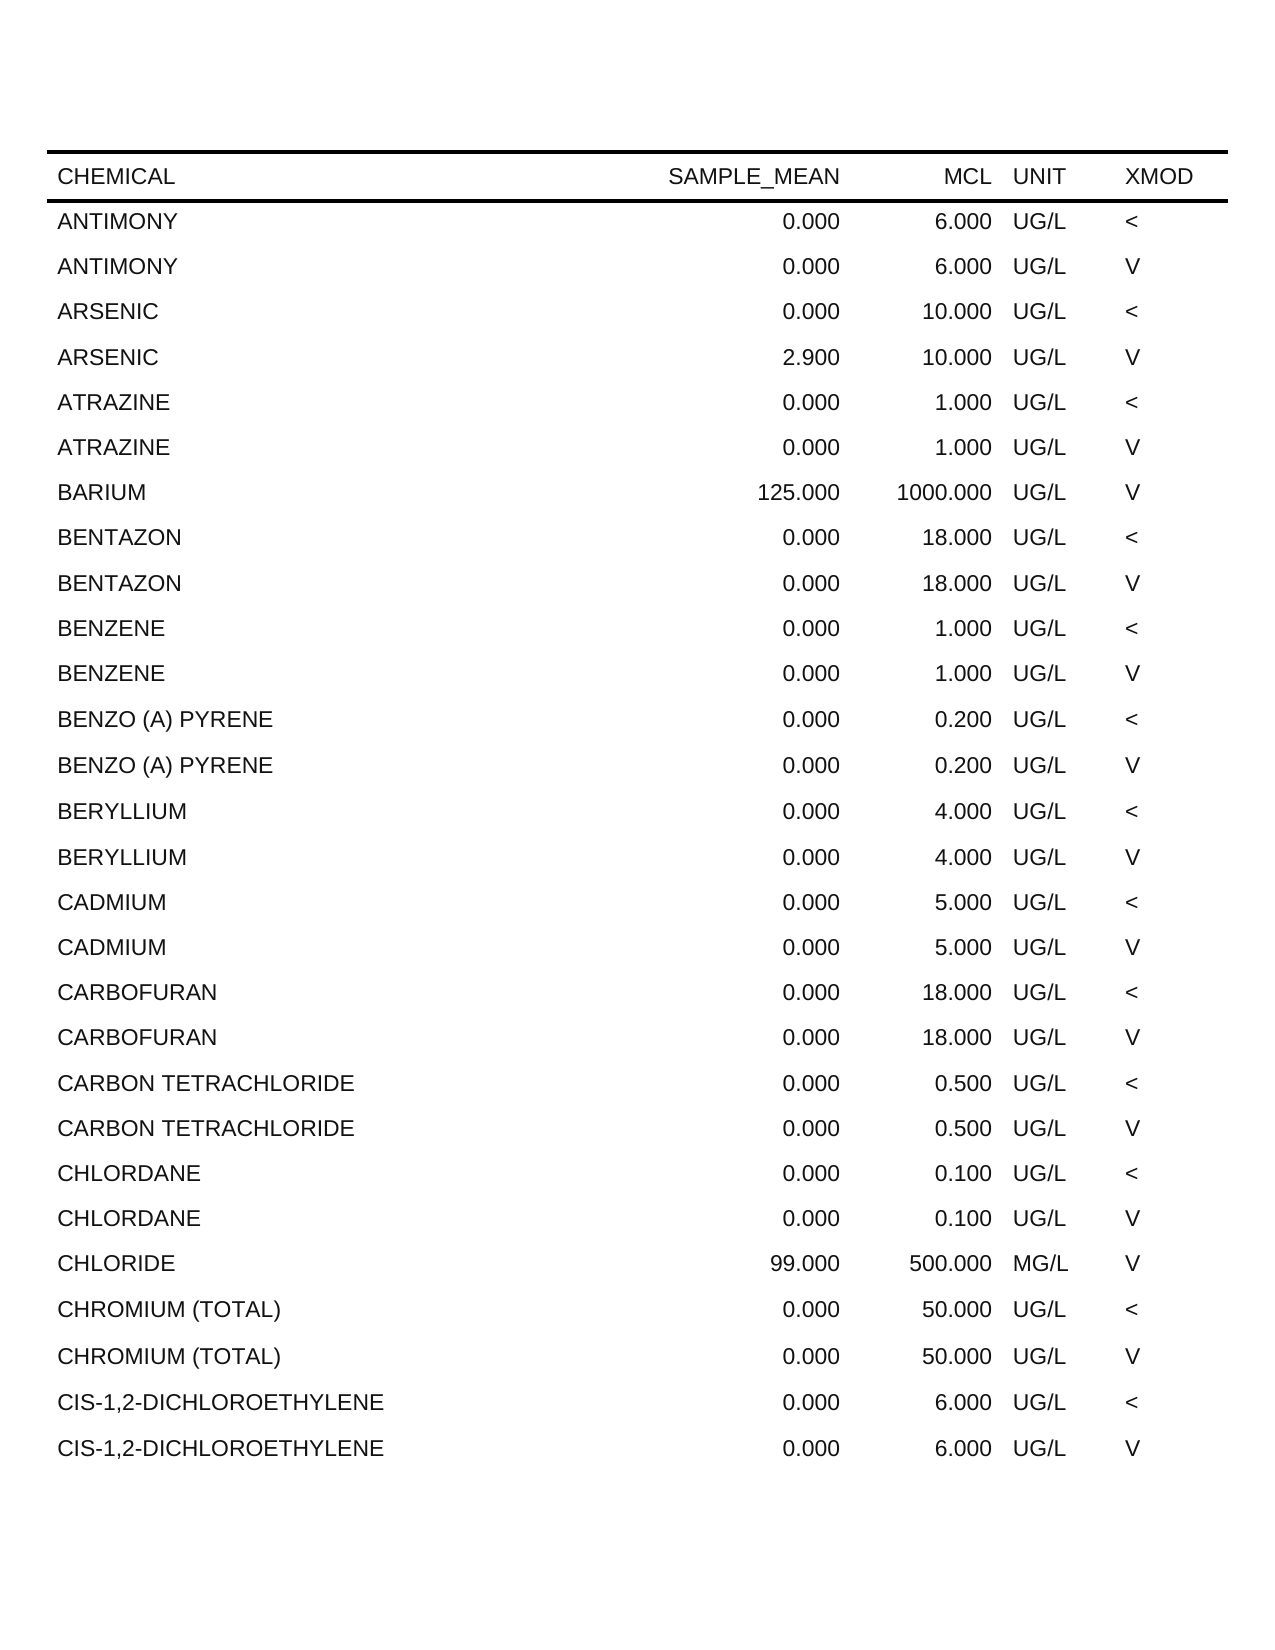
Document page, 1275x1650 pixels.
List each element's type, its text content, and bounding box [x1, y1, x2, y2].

table_cell 0.000 [638, 1425, 850, 1471]
table_cell CADMIUM [47, 879, 638, 924]
table_cell UG/L [1002, 1286, 1114, 1333]
table_cell UG/L [1002, 1151, 1114, 1196]
table_cell 0.100 [850, 1196, 1002, 1241]
table_cell 6.000 [850, 244, 1002, 289]
table_cell 0.000 [638, 1151, 850, 1196]
table_cell V [1114, 1241, 1228, 1286]
table_cell CARBOFURAN [47, 1015, 638, 1060]
table_cell UG/L [1002, 1425, 1114, 1471]
table_cell CHROMIUM (TOTAL) [47, 1286, 638, 1333]
table_cell UG/L [1002, 789, 1114, 834]
table_cell < [1114, 696, 1228, 742]
table_cell CIS-1,2-DICHLOROETHYLENE [47, 1379, 638, 1425]
table_cell ARSENIC [47, 334, 638, 379]
table_cell UG/L [1002, 289, 1114, 334]
table_cell 125.000 [638, 470, 850, 515]
table_header XMOD [1114, 154, 1228, 198]
table_cell V [1114, 425, 1228, 470]
table_cell 0.000 [638, 605, 850, 651]
table_cell 4.000 [850, 789, 1002, 834]
table_cell 0.000 [638, 1379, 850, 1425]
table_cell 6.000 [850, 1379, 1002, 1425]
table_cell ATRAZINE [47, 425, 638, 470]
table_cell 2.900 [638, 334, 850, 379]
table_cell UG/L [1002, 696, 1114, 742]
table_cell V [1114, 1333, 1228, 1379]
table_cell CHROMIUM (TOTAL) [47, 1333, 638, 1379]
table_cell 50.000 [850, 1333, 1002, 1379]
table_cell 0.000 [638, 1196, 850, 1241]
table_cell UG/L [1002, 425, 1114, 470]
table_cell UG/L [1002, 1196, 1114, 1241]
table_cell 0.000 [638, 970, 850, 1015]
table_cell 500.000 [850, 1241, 1002, 1286]
table_cell < [1114, 379, 1228, 424]
table_cell UG/L [1002, 244, 1114, 289]
table_cell V [1114, 834, 1228, 879]
table_cell UG/L [1002, 925, 1114, 970]
table_cell < [1114, 1151, 1228, 1196]
table_cell < [1114, 605, 1228, 651]
table_cell < [1114, 970, 1228, 1015]
table_cell < [1114, 789, 1228, 834]
table_cell UG/L [1002, 1060, 1114, 1105]
table_cell BENZO (A) PYRENE [47, 743, 638, 789]
table_cell CHLORIDE [47, 1241, 638, 1286]
table_header UNIT [1002, 154, 1114, 198]
table_cell V [1114, 470, 1228, 515]
table_cell ANTIMONY [47, 244, 638, 289]
table_cell CARBOFURAN [47, 970, 638, 1015]
table_cell < [1114, 515, 1228, 560]
table_cell CHLORDANE [47, 1196, 638, 1241]
table_cell < [1114, 1379, 1228, 1425]
table_cell BARIUM [47, 470, 638, 515]
table_cell ATRAZINE [47, 379, 638, 424]
table_cell UG/L [1002, 379, 1114, 424]
table_cell < [1114, 203, 1228, 244]
table_cell < [1114, 1060, 1228, 1105]
table_cell UG/L [1002, 651, 1114, 696]
table_cell BERYLLIUM [47, 834, 638, 879]
table_cell 0.200 [850, 696, 1002, 742]
table_cell < [1114, 879, 1228, 924]
table_cell V [1114, 560, 1228, 605]
table_header MCL [850, 154, 1002, 198]
table_cell UG/L [1002, 1015, 1114, 1060]
table_cell V [1114, 651, 1228, 696]
table_cell 18.000 [850, 515, 1002, 560]
table_cell 0.500 [850, 1105, 1002, 1151]
table_cell UG/L [1002, 1105, 1114, 1151]
table_cell < [1114, 1286, 1228, 1333]
table_cell UG/L [1002, 334, 1114, 379]
table_cell 1.000 [850, 605, 1002, 651]
table_cell 0.000 [638, 1286, 850, 1333]
table_cell V [1114, 1015, 1228, 1060]
table_cell 0.000 [638, 289, 850, 334]
table_cell MG/L [1002, 1241, 1114, 1286]
table_cell 6.000 [850, 203, 1002, 244]
table_cell 1000.000 [850, 470, 1002, 515]
table_cell 1.000 [850, 425, 1002, 470]
table_cell UG/L [1002, 605, 1114, 651]
table_cell 0.000 [638, 379, 850, 424]
table_header SAMPLE_MEAN [638, 154, 850, 198]
table_cell BENTAZON [47, 515, 638, 560]
table_cell CARBON TETRACHLORIDE [47, 1105, 638, 1151]
table_cell 0.000 [638, 515, 850, 560]
table_cell UG/L [1002, 1379, 1114, 1425]
table_cell 0.000 [638, 244, 850, 289]
table_cell BENZENE [47, 651, 638, 696]
table_cell 0.000 [638, 743, 850, 789]
table_cell UG/L [1002, 515, 1114, 560]
table_cell BENZO (A) PYRENE [47, 696, 638, 742]
table_cell BENZENE [47, 605, 638, 651]
table_cell 0.000 [638, 925, 850, 970]
table_cell 0.000 [638, 203, 850, 244]
table_cell 0.000 [638, 1333, 850, 1379]
table_cell UG/L [1002, 879, 1114, 924]
table_cell 0.200 [850, 743, 1002, 789]
table_cell < [1114, 289, 1228, 334]
table_cell 5.000 [850, 879, 1002, 924]
table_cell 4.000 [850, 834, 1002, 879]
table_cell ARSENIC [47, 289, 638, 334]
table_cell UG/L [1002, 834, 1114, 879]
table_cell CARBON TETRACHLORIDE [47, 1060, 638, 1105]
table_cell BERYLLIUM [47, 789, 638, 834]
table_cell V [1114, 743, 1228, 789]
table_cell 0.000 [638, 696, 850, 742]
table_cell 5.000 [850, 925, 1002, 970]
table_cell 10.000 [850, 334, 1002, 379]
table_cell UG/L [1002, 743, 1114, 789]
table_cell UG/L [1002, 560, 1114, 605]
table_cell 0.100 [850, 1151, 1002, 1196]
table_cell 50.000 [850, 1286, 1002, 1333]
table_cell V [1114, 1196, 1228, 1241]
table_cell 0.000 [638, 834, 850, 879]
table_cell V [1114, 244, 1228, 289]
table_cell 0.000 [638, 651, 850, 696]
table_cell V [1114, 334, 1228, 379]
table_cell 18.000 [850, 1015, 1002, 1060]
table_cell 0.000 [638, 1060, 850, 1105]
table_cell 1.000 [850, 651, 1002, 696]
table_cell 0.000 [638, 560, 850, 605]
table_cell CHLORDANE [47, 1151, 638, 1196]
table_cell 0.500 [850, 1060, 1002, 1105]
table_cell BENTAZON [47, 560, 638, 605]
table_cell 1.000 [850, 379, 1002, 424]
table_cell UG/L [1002, 970, 1114, 1015]
table_header CHEMICAL [47, 154, 638, 198]
table_cell UG/L [1002, 470, 1114, 515]
table_cell 18.000 [850, 560, 1002, 605]
table_cell 0.000 [638, 425, 850, 470]
table_cell 0.000 [638, 789, 850, 834]
table_cell 6.000 [850, 1425, 1002, 1471]
table_cell V [1114, 1105, 1228, 1151]
table_cell 18.000 [850, 970, 1002, 1015]
table_cell 0.000 [638, 879, 850, 924]
table_cell 0.000 [638, 1015, 850, 1060]
table_cell UG/L [1002, 203, 1114, 244]
table_cell CIS-1,2-DICHLOROETHYLENE [47, 1425, 638, 1471]
table_cell 10.000 [850, 289, 1002, 334]
table_cell UG/L [1002, 1333, 1114, 1379]
table_cell V [1114, 925, 1228, 970]
table_cell V [1114, 1425, 1228, 1471]
table_cell ANTIMONY [47, 203, 638, 244]
table_cell 0.000 [638, 1105, 850, 1151]
table_cell 99.000 [638, 1241, 850, 1286]
table_cell CADMIUM [47, 925, 638, 970]
